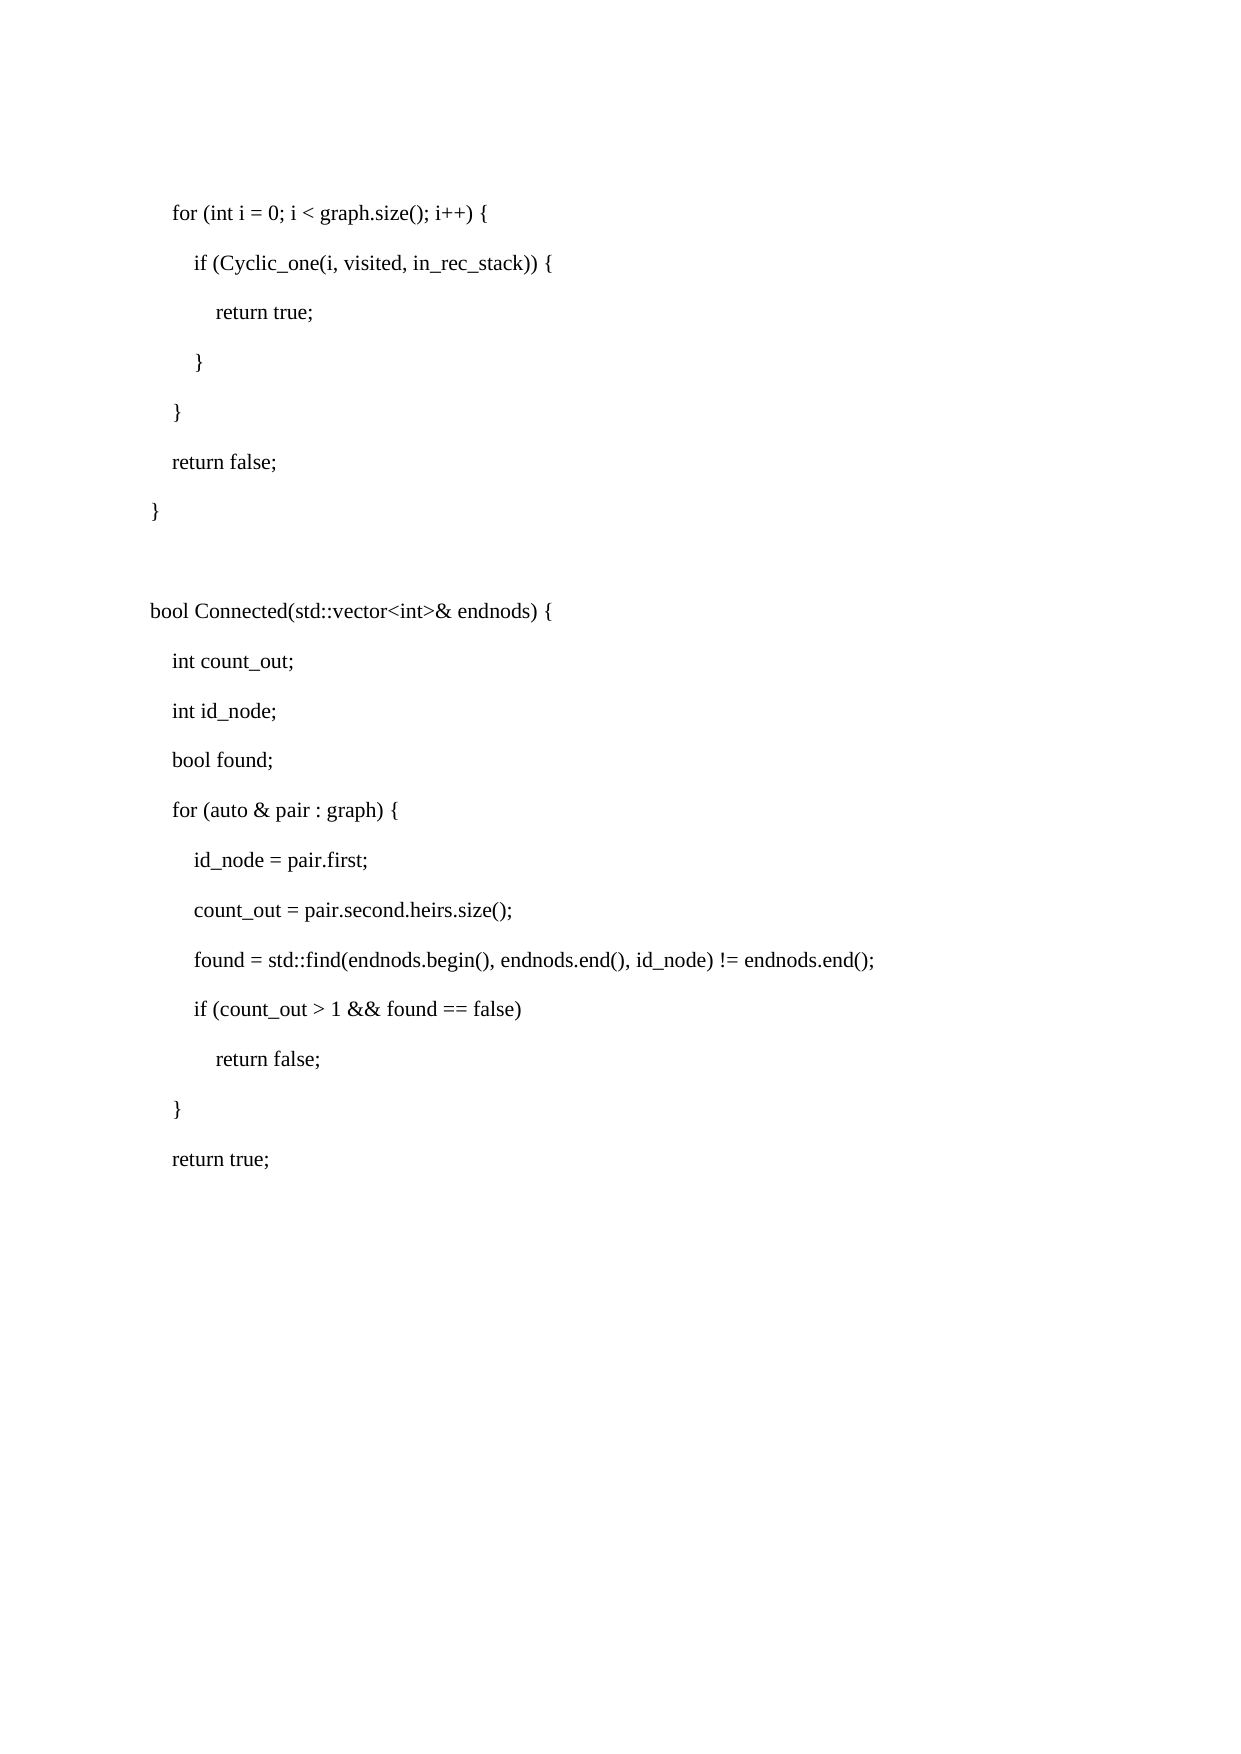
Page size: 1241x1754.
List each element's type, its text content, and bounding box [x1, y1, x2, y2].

text } [150, 399, 1072, 424]
text return false; [150, 449, 1072, 474]
text } [150, 349, 1072, 374]
text } [150, 1096, 1072, 1121]
text for (int i = 0; i < graph.size(); i++) { [150, 200, 1072, 225]
text if (Cyclic_one(i, visited, in_rec_stack)) { [150, 249, 1072, 275]
text bool found; [150, 747, 1072, 773]
text bool Connected(std::vector<int>& endnods) { [150, 598, 1072, 623]
text return true; [150, 1146, 1072, 1171]
text count_out = pair.second.heirs.size(); [150, 897, 1072, 922]
text int count_out; [150, 648, 1072, 673]
text int id_node; [150, 698, 1072, 723]
text return false; [150, 1046, 1072, 1071]
text found = std::find(endnods.begin(), endnods.end(), id_node) != endnods.end(); [150, 947, 1072, 972]
text return true; [150, 299, 1072, 324]
text if (count_out > 1 && found == false) [150, 996, 1072, 1022]
text id_node = pair.first; [150, 847, 1072, 872]
text } [150, 498, 1072, 524]
text for (auto & pair : graph) { [150, 797, 1072, 822]
